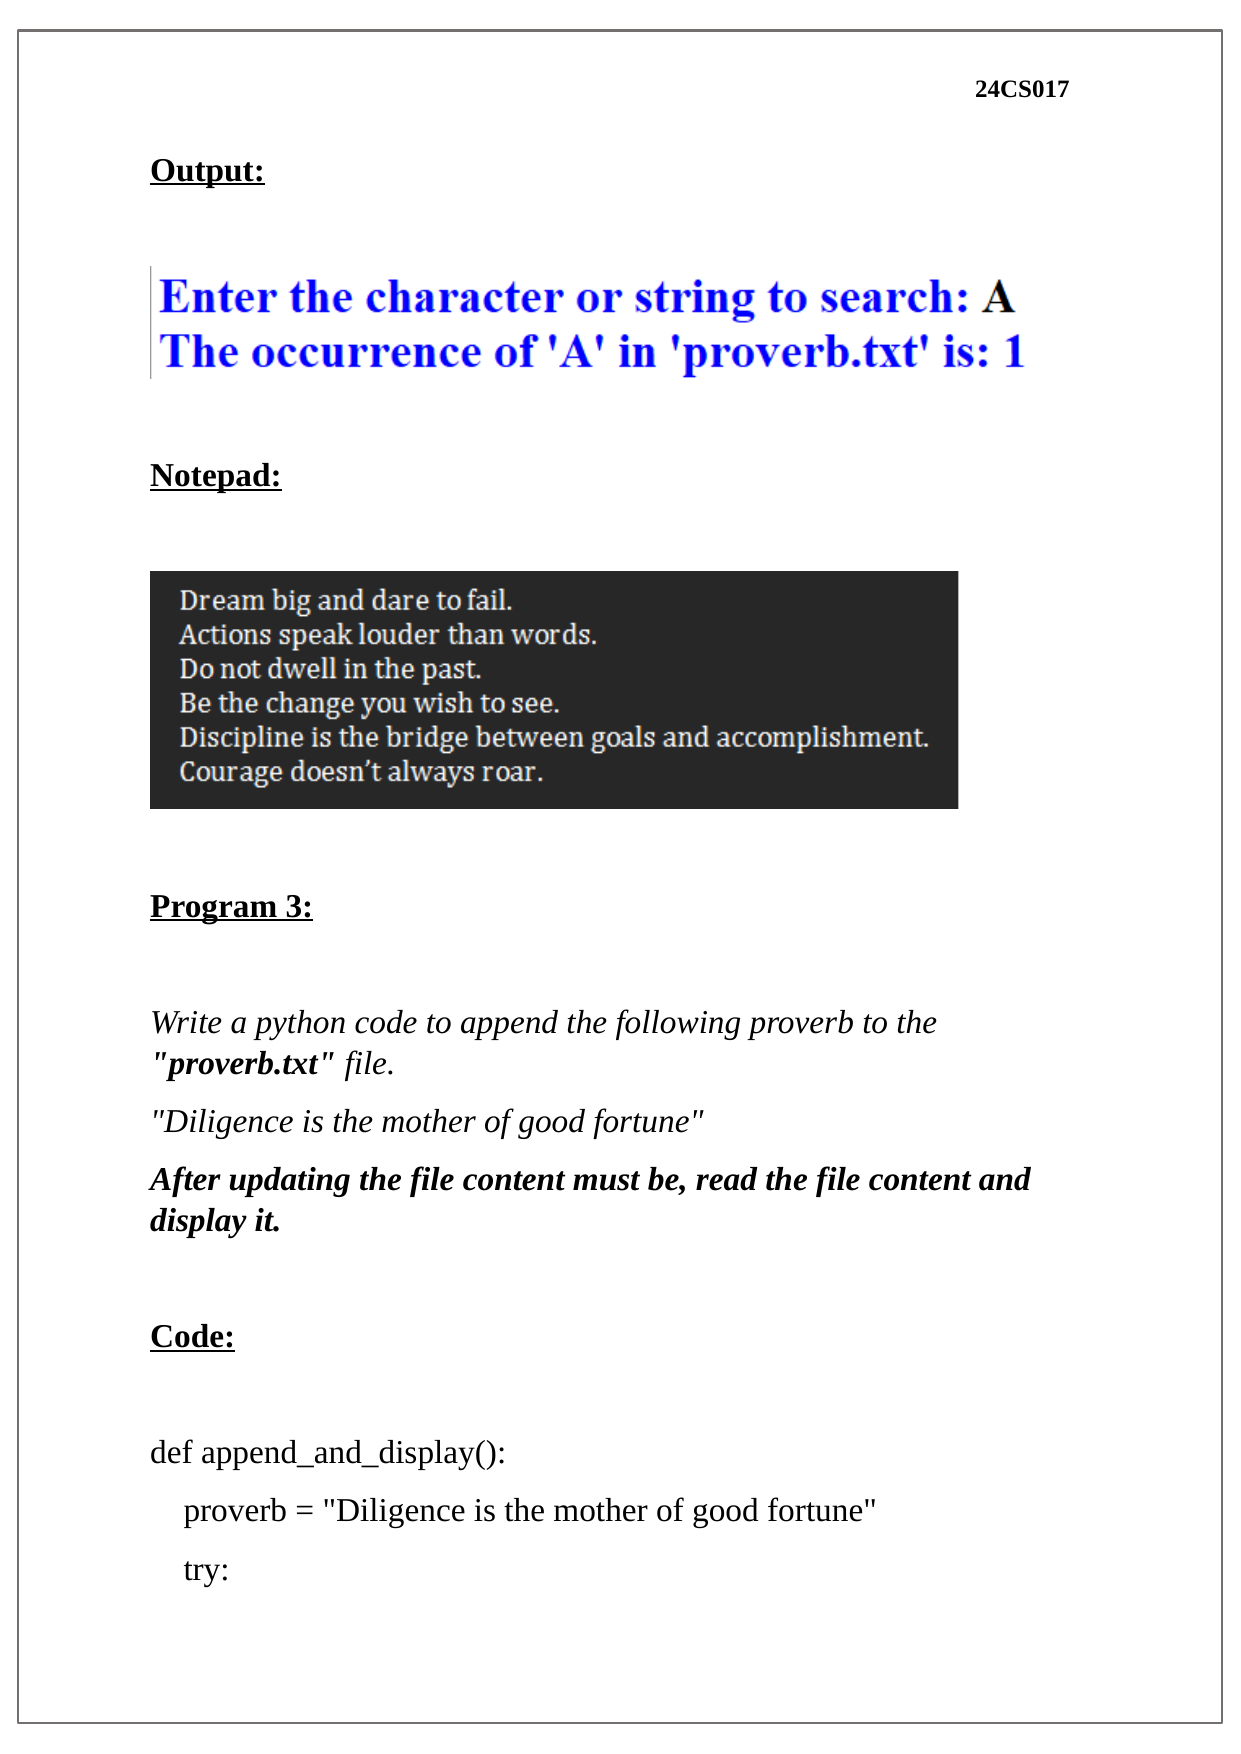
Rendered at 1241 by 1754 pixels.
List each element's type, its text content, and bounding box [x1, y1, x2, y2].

picture [150, 571, 959, 809]
text Program 3: [150, 886, 1090, 924]
text Code: [150, 1317, 1090, 1355]
picture [150, 266, 1050, 379]
text proverb = "Diligence is the mother of good fortune" [150, 1491, 1090, 1529]
text Write a python code to append the following proverb to the "proverb.txt" file. [150, 1002, 1090, 1082]
text Output: [150, 150, 1090, 188]
text "Diligence is the mother of good fortune" [150, 1101, 1090, 1139]
text After updating the file content must be, read the file content and display it. [150, 1159, 1090, 1239]
text try: [150, 1549, 1090, 1587]
text Notepad: [150, 455, 1090, 494]
text def append_and_display(): [150, 1433, 1090, 1471]
